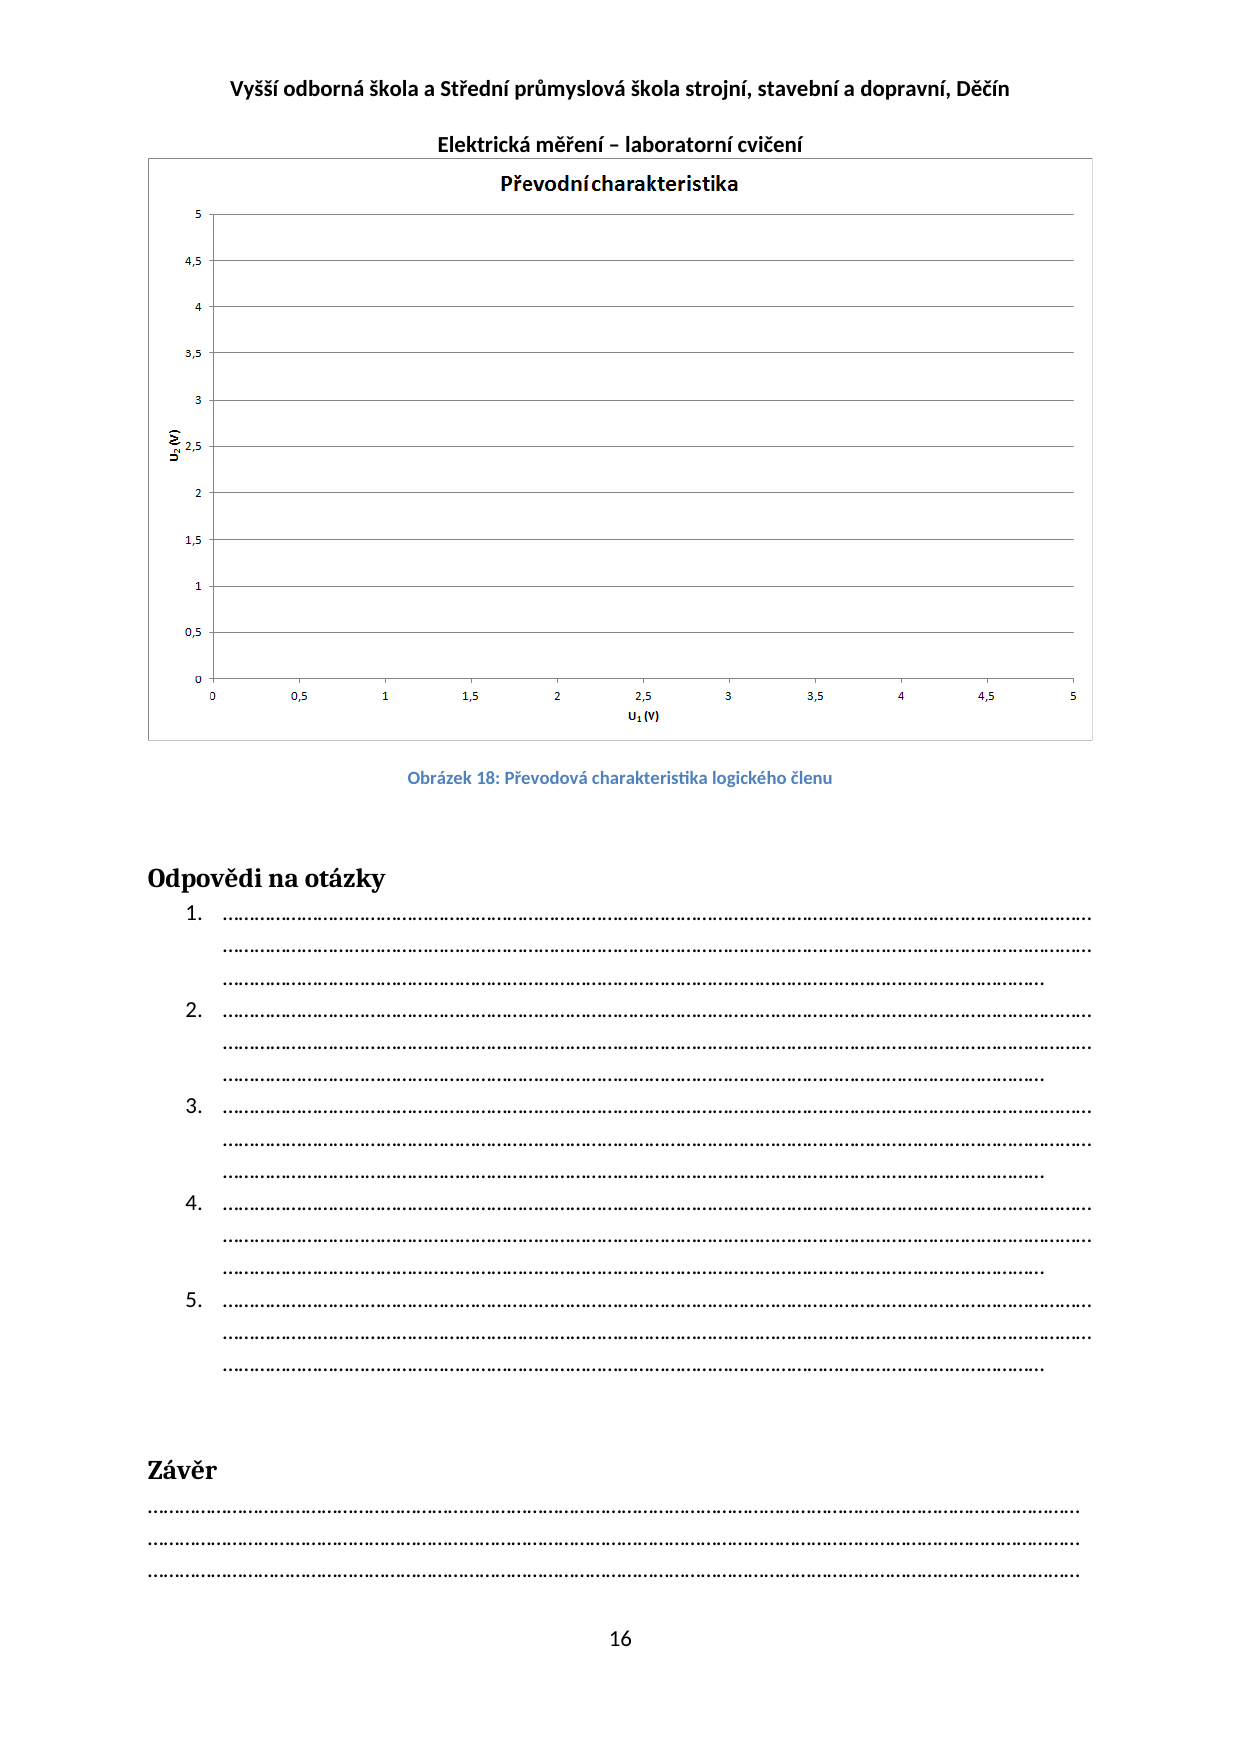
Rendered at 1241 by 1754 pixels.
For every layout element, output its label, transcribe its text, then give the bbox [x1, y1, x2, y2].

subtitle Odpovědi na otázky [148, 863, 1093, 894]
text Obrázek 18: Převodová charakteristika logického členu [148, 766, 1093, 789]
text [148, 1491, 1093, 1583]
list ……………………………………………………………………………………………………………………………………………………………………………………………………………………………………………………………………………………………………………………………………………………………………………………………………………………………………………… [185, 995, 1093, 1087]
list ……………………………………………………………………………………………………………………………………………………………………………………………………………………………………………………………………………………………………………………………………………………………………………………………………………………………………………… [185, 898, 1093, 991]
list ……………………………………………………………………………………………………………………………………………………………………………………………………………………………………………………………………………………………………………………………………………………………………………………………………………………………………………… [185, 1092, 1093, 1184]
list ……………………………………………………………………………………………………………………………………………………………………………………………………………………………………………………………………………………………………………………………………………………………………………………………………………………………………………… [185, 1188, 1093, 1281]
list ……………………………………………………………………………………………………………………………………………………………………………………………………………………………………………………………………………………………………………………………………………………………………………………………………………………………………………… [185, 1285, 1093, 1377]
subtitle Závěr [148, 1455, 1093, 1486]
picture [147, 157, 1093, 741]
